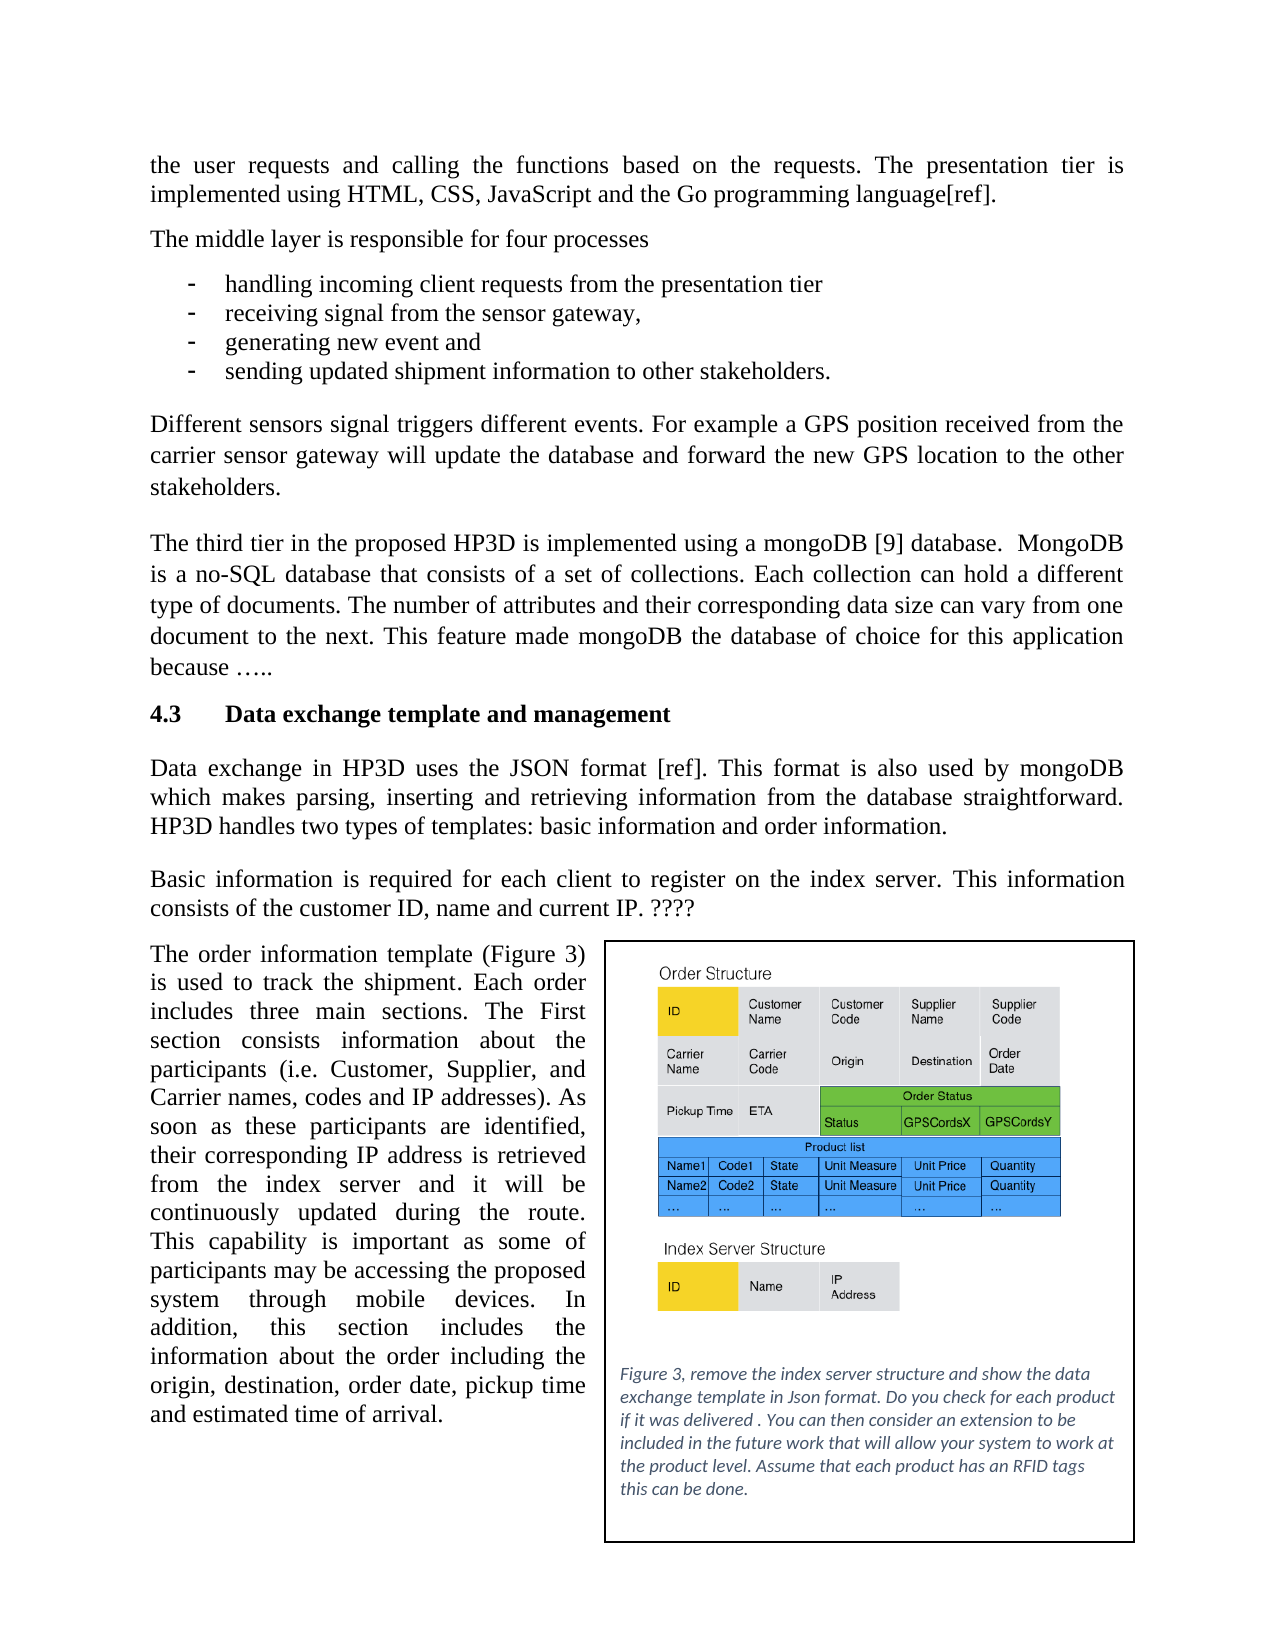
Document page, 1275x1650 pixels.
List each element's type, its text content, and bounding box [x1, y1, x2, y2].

list sending updated shipment information to other stakeholders. [187, 356, 1125, 384]
text Different sensors signal triggers different events. For example a GPS position received from the carrier sensor gateway will update the database and forward the new GPS location to the other stakeholders. [150, 409, 1125, 500]
text The middle layer is responsible for four processes [150, 224, 1125, 253]
picture [620, 948, 1104, 1344]
text Basic information is required for each client to register on the index server. This information consists of the customer ID, name and current IP. ???? [150, 864, 1125, 922]
list receiving signal from the sensor gateway, [187, 298, 1125, 327]
list handling incoming client requests from the presentation tier [187, 269, 1125, 298]
list generating new event and [187, 327, 1125, 356]
text The third tier in the proposed HP3D is implemented using a mongoDB [9] database. MongoDB is a no-SQL database that consists of a set of collections. Each collection can hold a different type of documents. The number of attributes and their corresponding data size can vary from one document to the next. This feature made mongoDB the database of choice for this application because ….. [150, 528, 1125, 681]
text Data exchange in HP3D uses the JSON format [ref]. This format is also used by mongoDB which makes parsing, inserting and retrieving information from the database straightforward. HP3D handles two types of templates: basic information and order information. [150, 753, 1125, 839]
list Data exchange template and management [150, 699, 1125, 728]
